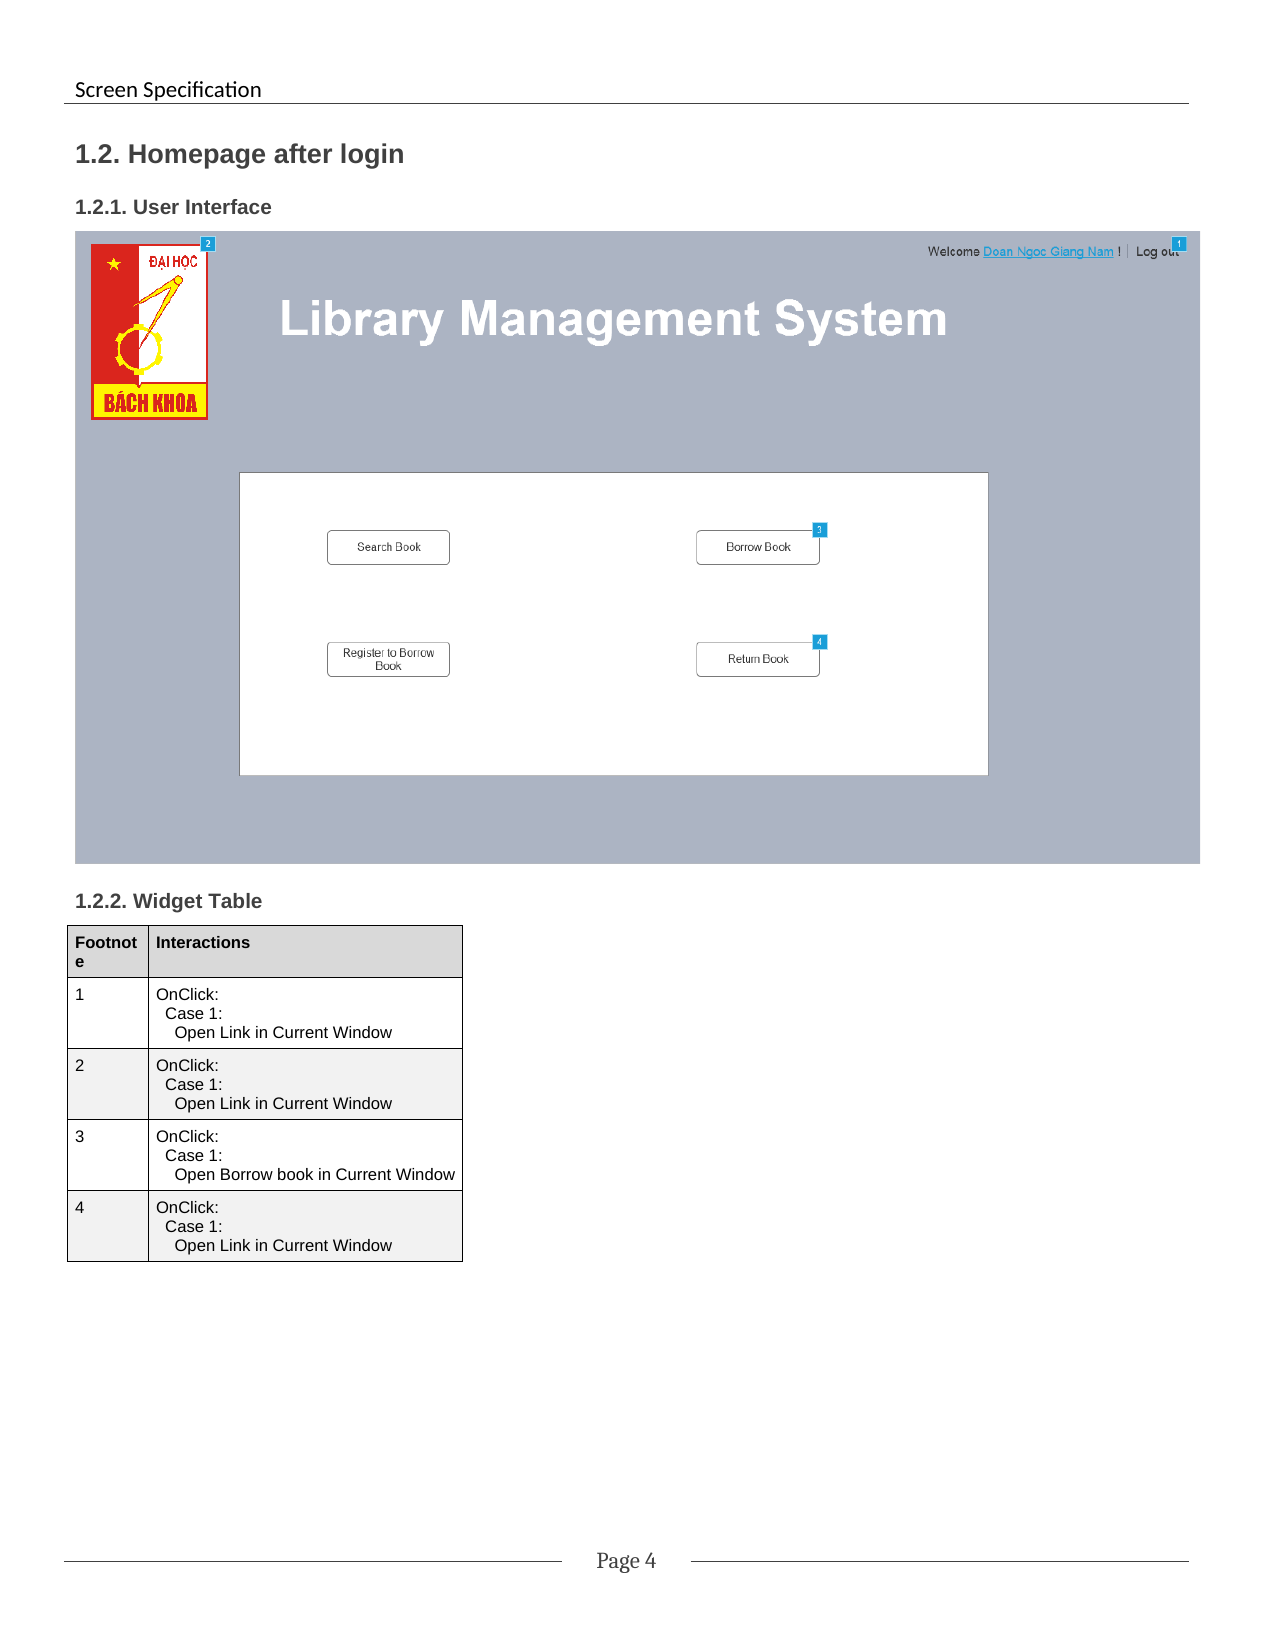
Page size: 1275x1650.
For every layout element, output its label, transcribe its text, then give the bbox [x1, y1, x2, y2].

table_cell OnClick: Case 1: Open Link in Current Window [149, 978, 462, 1048]
table_cell 1 [68, 978, 148, 1048]
subtitle Widget Table [75, 889, 1200, 913]
subtitle User Interface [75, 194, 1200, 218]
table_cell OnClick: Case 1: Open Link in Current Window [149, 1049, 462, 1119]
table_cell 4 [68, 1191, 148, 1261]
subtitle Homepage after login [75, 138, 1200, 169]
table_cell 3 [68, 1120, 148, 1190]
table_cell OnClick: Case 1: Open Link in Current Window [149, 1191, 462, 1261]
table_header Interactions [149, 926, 462, 977]
table_header Footnote [68, 926, 148, 977]
table_cell OnClick: Case 1: Open Borrow book in Current Window [149, 1120, 462, 1190]
table_cell 2 [68, 1049, 148, 1119]
picture [75, 231, 1200, 864]
